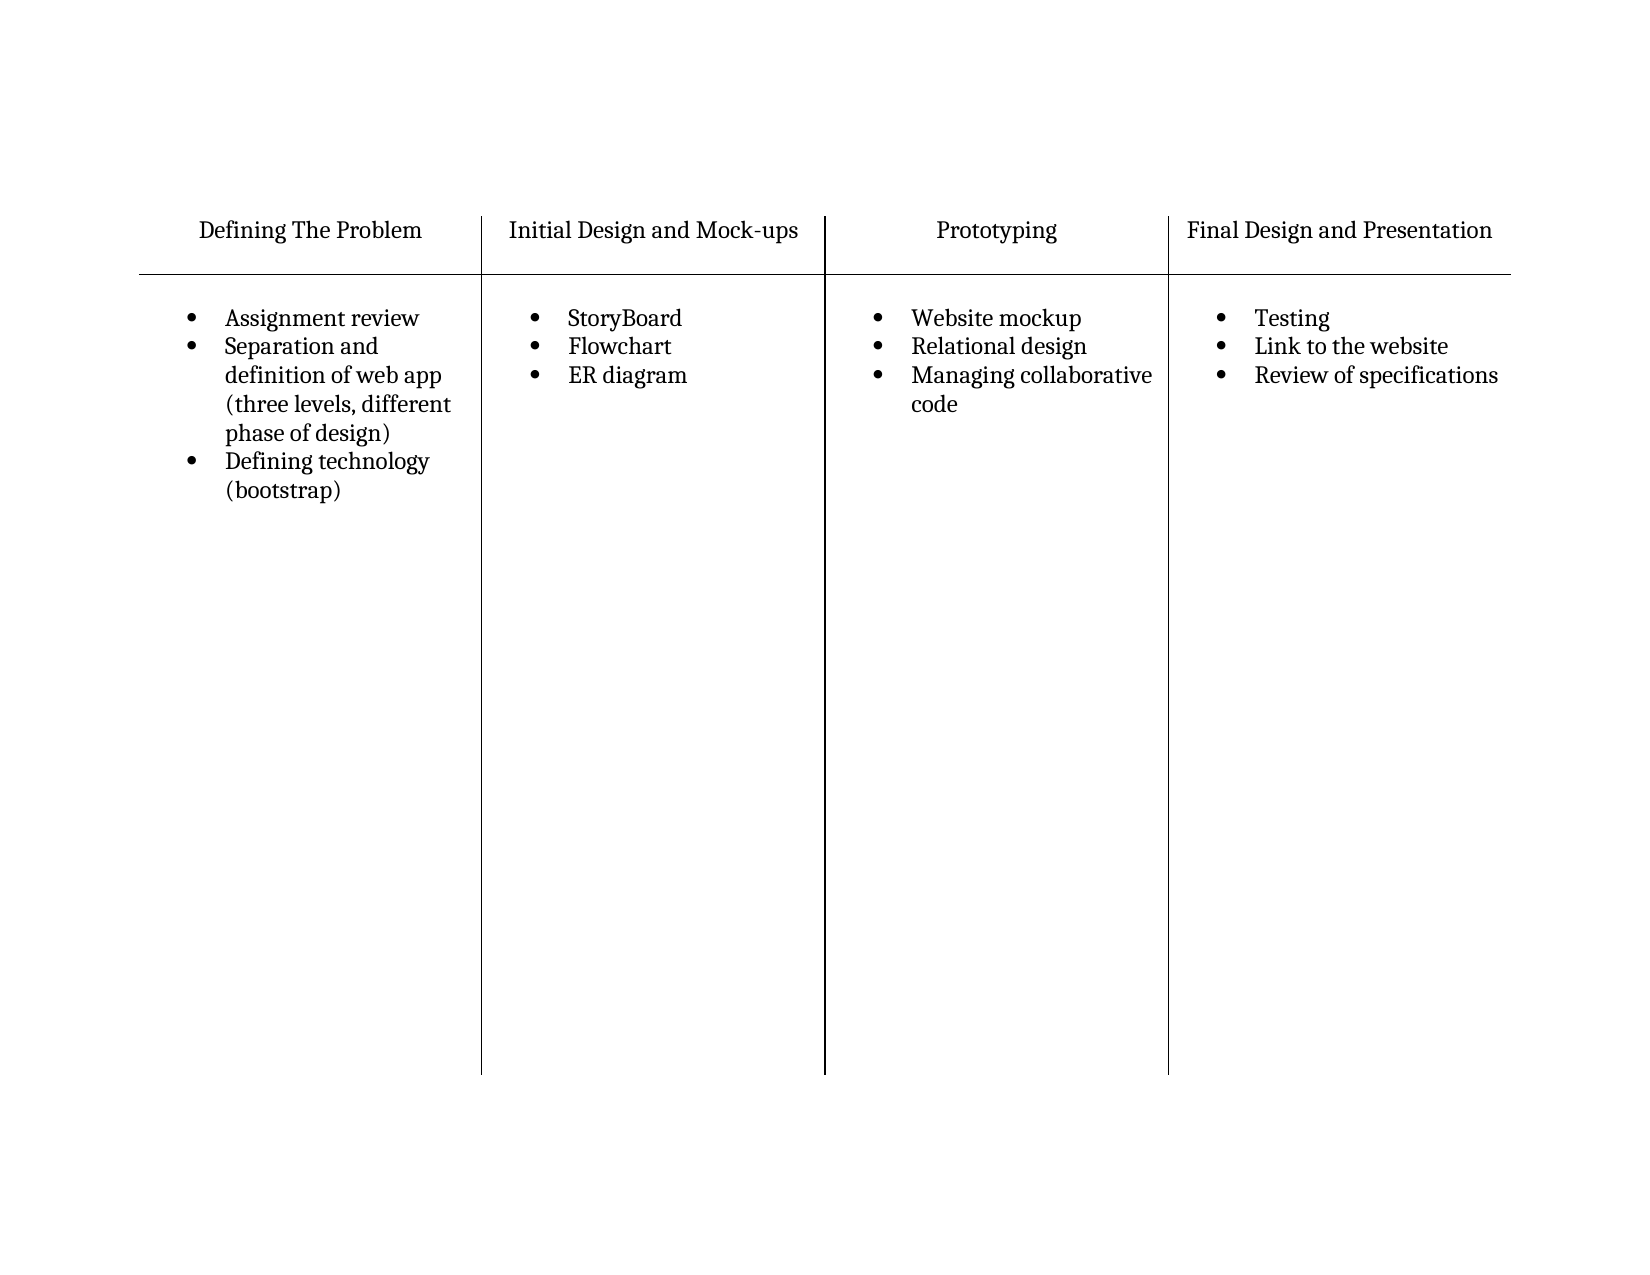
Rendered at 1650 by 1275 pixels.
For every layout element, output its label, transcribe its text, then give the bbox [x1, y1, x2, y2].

table_header Final Design and Presentation [1169, 216, 1511, 274]
table_header Initial Design and Mock-ups [482, 216, 824, 274]
table_header Prototyping [826, 216, 1168, 274]
table_cell Testing Link to the website Review of specifications [1169, 275, 1511, 1075]
table_cell Website mockup Relational design Managing collaborative code [826, 275, 1168, 1075]
table_cell Assignment review Separation and definition of web app (three levels, different phase of design) Defining technology (bootstrap) [139, 275, 481, 1075]
table_header Defining The Problem [139, 216, 481, 274]
table_cell StoryBoard Flowchart ER diagram [482, 275, 824, 1075]
